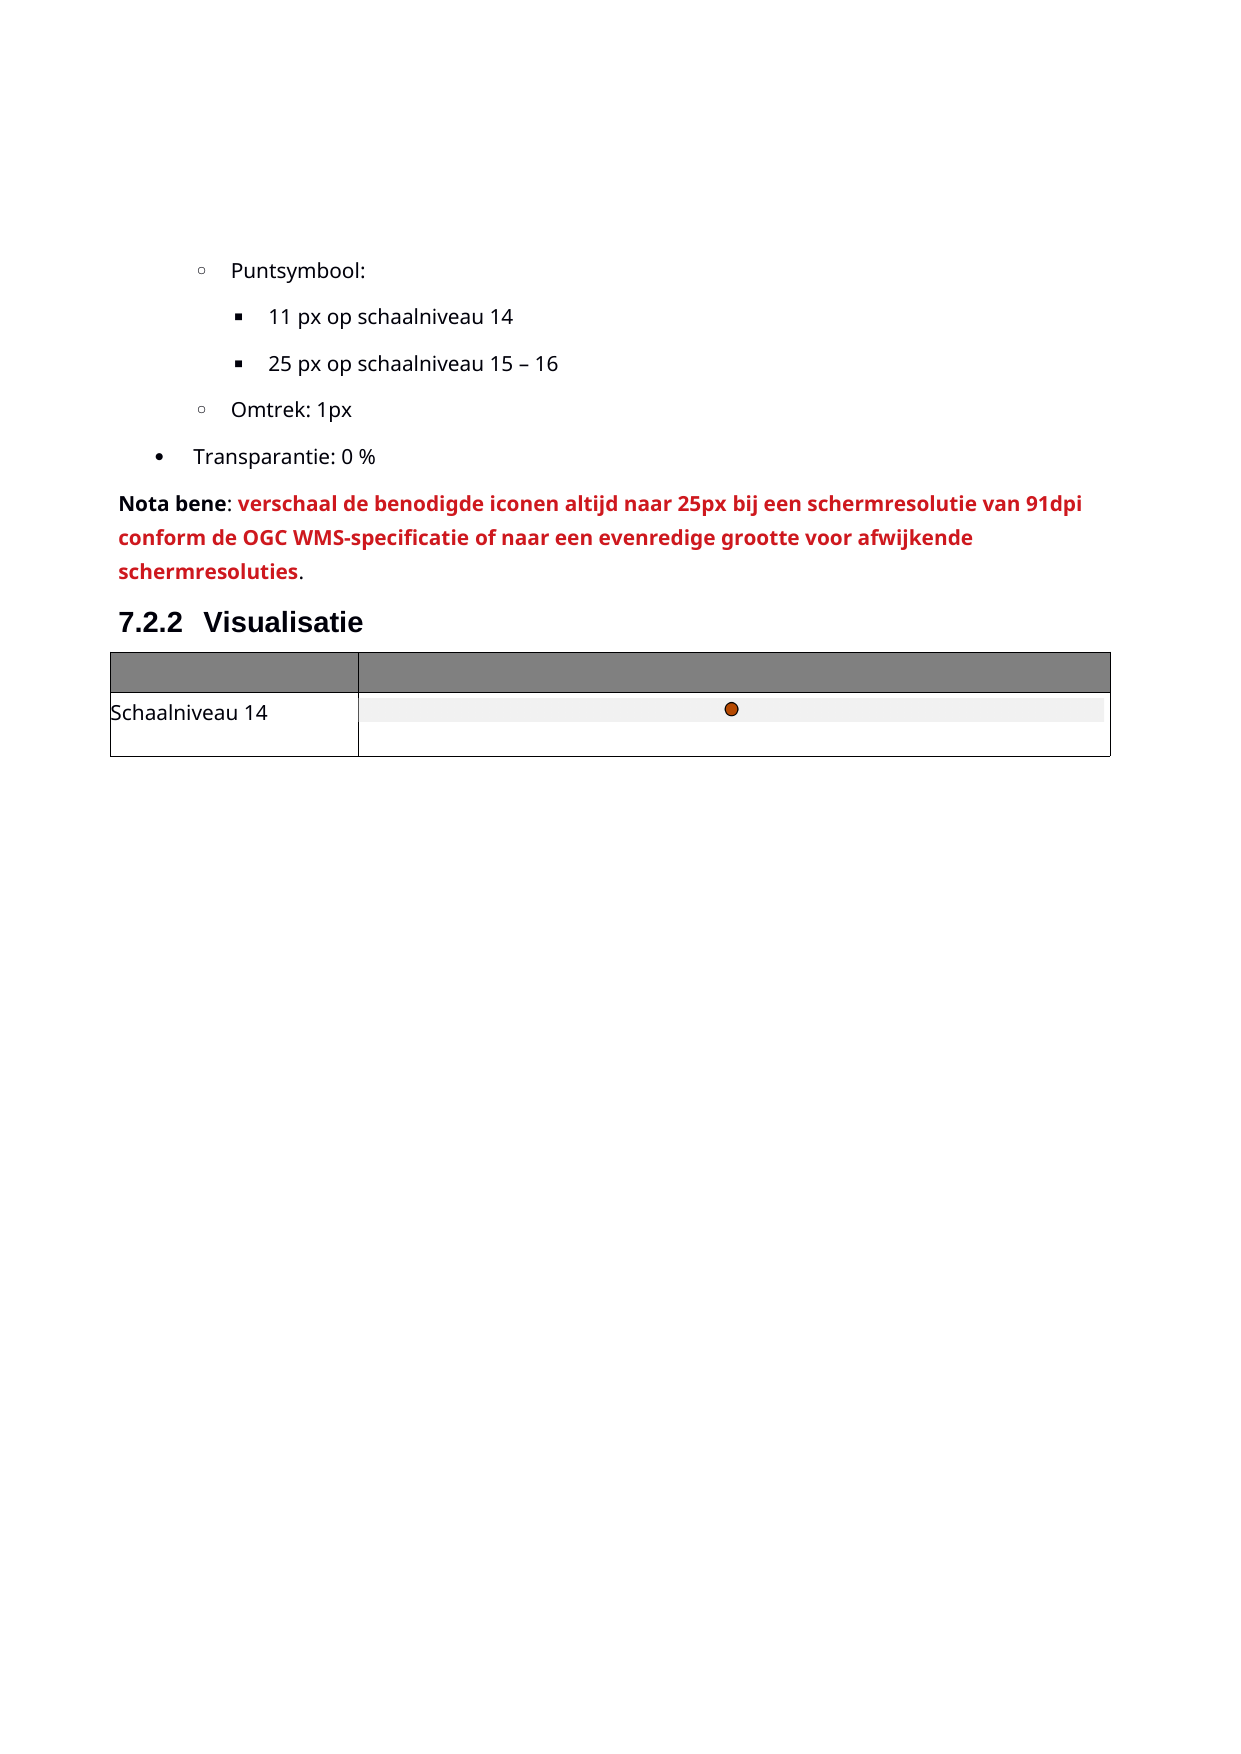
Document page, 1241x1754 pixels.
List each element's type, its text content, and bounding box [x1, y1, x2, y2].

list 25 px op schaalniveau 15 – 16 [231, 349, 1122, 377]
table_cell [359, 693, 1110, 756]
list 11 px op schaalniveau 14 [231, 302, 1122, 331]
list Puntsymbool: [193, 256, 1122, 284]
list Omtrek: 1px [193, 396, 1122, 424]
table_cell Schaalniveau 14 [111, 693, 358, 756]
table_header [359, 653, 1110, 692]
picture [358, 698, 1105, 722]
text Nota bene: verschaal de benodigde iconen altijd naar 25px bij een schermresolutie van 91dpi conform de OGC WMS-specificatie of naar een evenredige grootte voor afwijkende schermresoluties. [118, 489, 1122, 585]
table_header [111, 653, 358, 692]
list Transparantie: 0 % [156, 442, 1122, 471]
subtitle Visualisatie [118, 606, 1122, 639]
